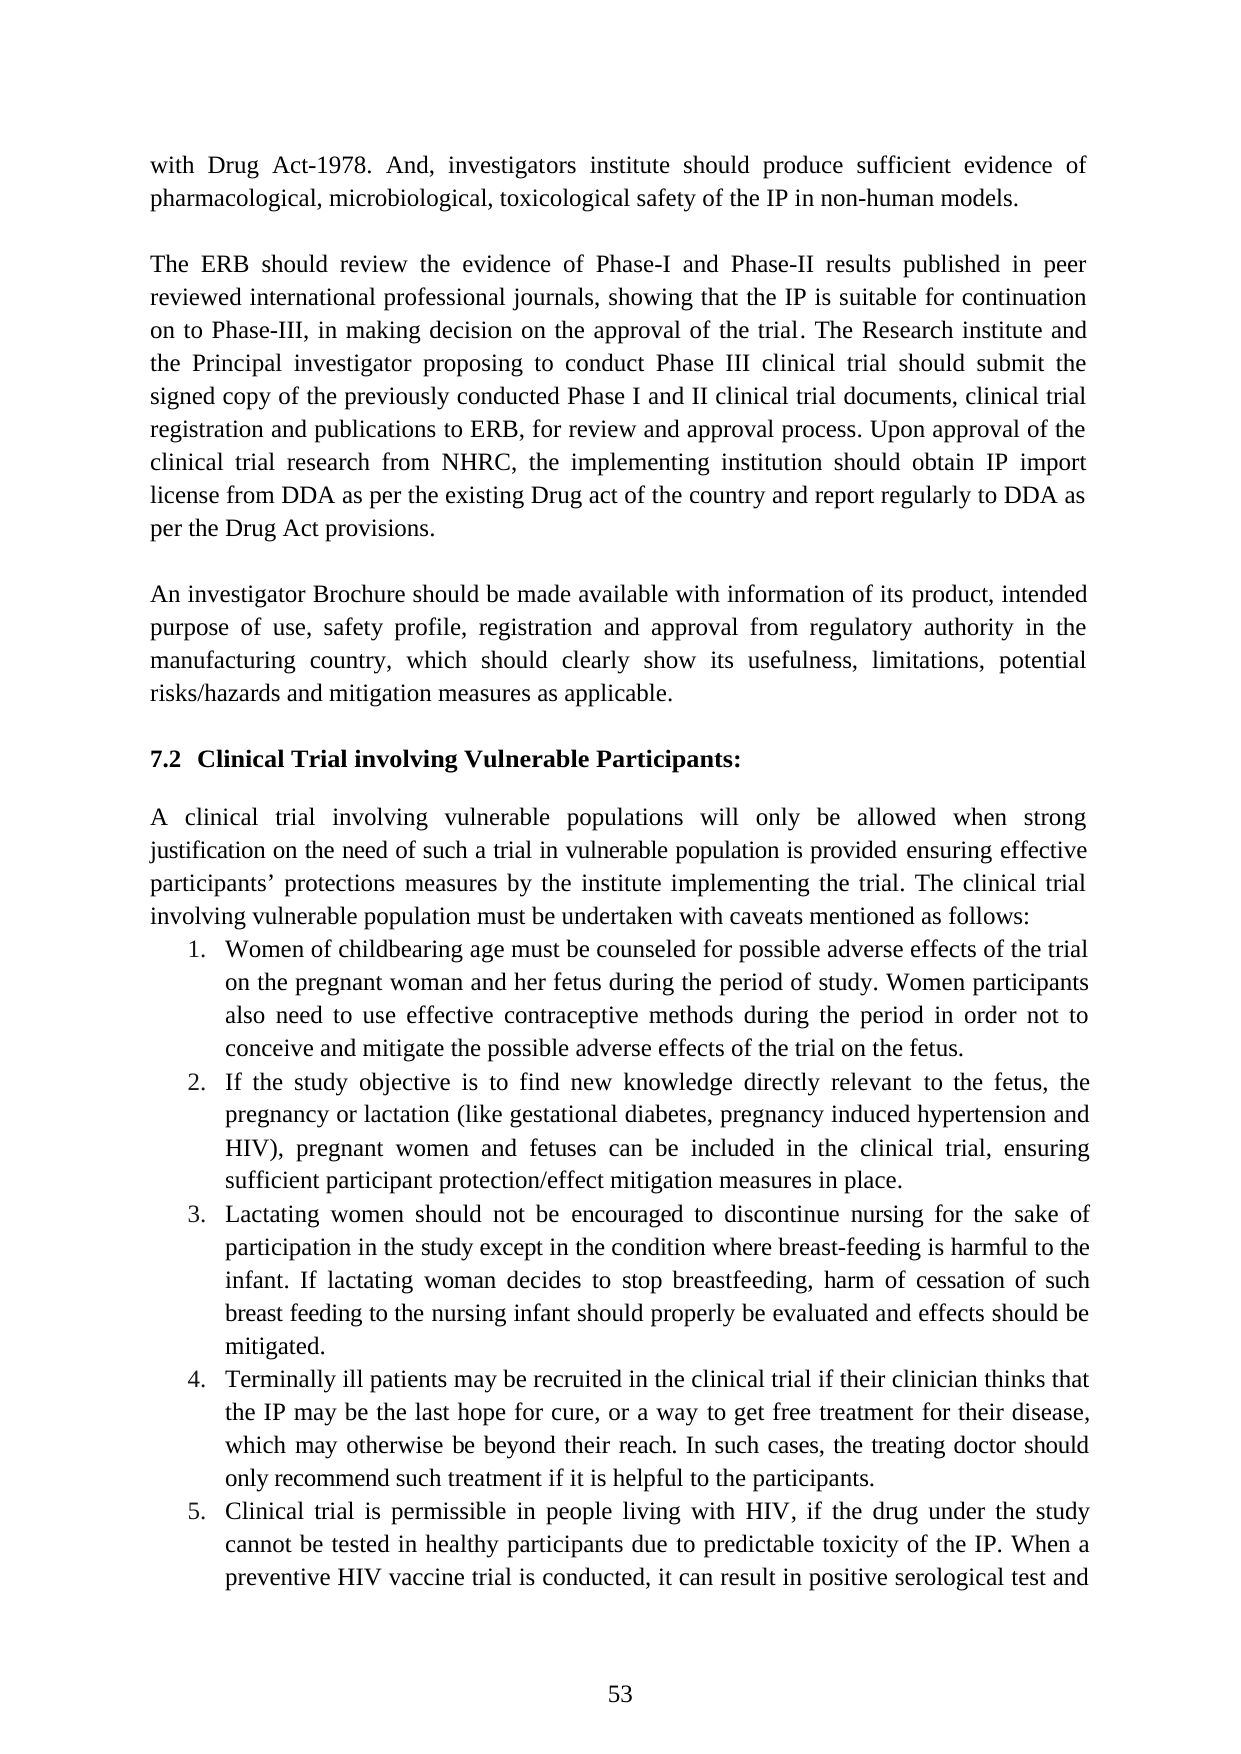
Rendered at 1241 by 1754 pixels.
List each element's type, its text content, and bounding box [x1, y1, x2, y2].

list Terminally ill patients may be recruited in the clinical trial if their clinician thinks that the IP may be the last hope for cure, or a way to get free treatment for their disease, which may otherwise be beyond their reach. In such cases, the treating doctor should only recommend such treatment if it is helpful to the participants. [187, 1364, 1090, 1492]
list Women of childbearing age must be counseled for possible adverse effects of the trial on the pregnant woman and her fetus during the period of study. Women participants also need to use effective contraceptive methods during the period in order not to conceive and mitigate the possible adverse effects of the trial on the fetus. [187, 934, 1090, 1062]
text A clinical trial involving vulnerable populations will only be allowed when strong justification on the need of such a trial in vulnerable population is provided ensuring effective participants’ protections measures by the institute implementing the trial. The clinical trial involving vulnerable population must be undertaken with caveats mentioned as follows: [150, 802, 1087, 930]
list Lactating women should not be encouraged to discontinue nursing for the sake of participation in the study except in the condition where breast-feeding is harmful to the infant. If lactating woman decides to stop breastfeeding, harm of cessation of such breast feeding to the nursing infant should properly be evaluated and effects should be mitigated. [187, 1199, 1090, 1359]
subtitle Clinical Trial involving Vulnerable Participants: [150, 744, 1090, 773]
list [187, 1496, 1090, 1591]
text The ERB should review the evidence of Phase-I and Phase-II results published in peer reviewed international professional journals, showing that the IP is suitable for continuation on to Phase-III, in making decision on the approval of the trial. The Research institute and the Principal investigator proposing to conduct Phase III clinical trial should submit the signed copy of the previously conducted Phase I and II clinical trial documents, clinical trial registration and publications to ERB, for review and approval process. Upon approval of the clinical trial research from NHRC, the implementing institution should obtain IP import license from DDA as per the existing Drug act of the country and report regularly to DDA as per the Drug Act provisions. [150, 249, 1087, 542]
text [150, 150, 1087, 212]
list If the study objective is to find new knowledge directly relevant to the fetus, the pregnancy or lactation (like gestational diabetes, pregnancy induced hypertension and HIV), pregnant women and fetuses can be included in the clinical trial, ensuring sufficient participant protection/effect mitigation measures in place. [187, 1067, 1090, 1194]
text An investigator Brochure should be made available with information of its product, intended purpose of use, safety profile, registration and approval from regulatory authority in the manufacturing country, which should clearly show its usefulness, limitations, potential risks/hazards and mitigation measures as applicable. [150, 579, 1087, 707]
